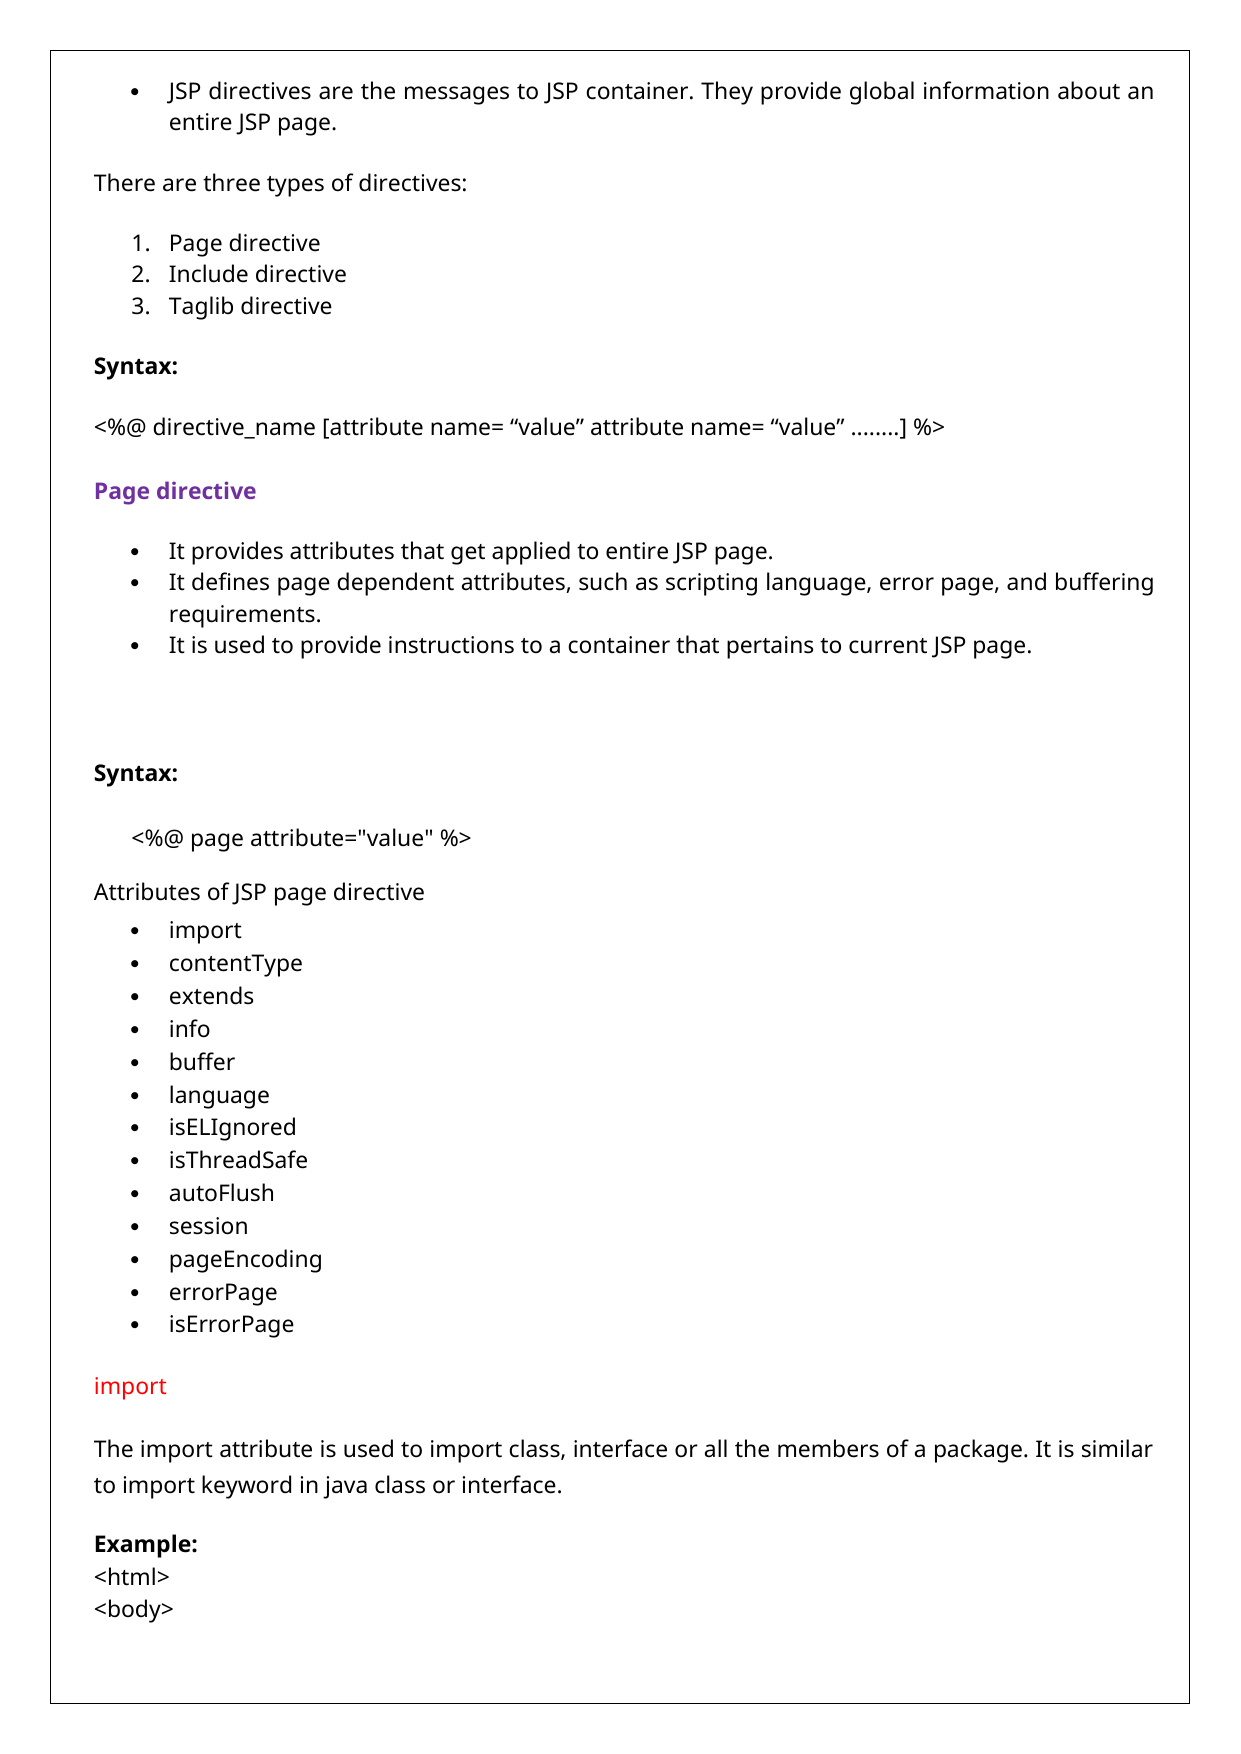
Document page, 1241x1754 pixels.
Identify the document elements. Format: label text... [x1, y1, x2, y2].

list JSP directives are the messages to JSP container. They provide global information about an entire JSP page. [131, 75, 1156, 137]
text Example: [94, 1526, 1156, 1559]
text <html> [94, 1559, 1156, 1592]
list contentType [131, 946, 1156, 978]
list Include directive [131, 258, 1156, 289]
list autoFlush [131, 1175, 1156, 1208]
text <%@ page attribute="value" %> [131, 821, 1156, 853]
text Syntax: [94, 350, 1156, 381]
list It defines page dependent attributes, such as scripting language, error page, and buffering requirements. [131, 566, 1156, 629]
subtitle Page directive [94, 467, 1156, 506]
list Taglib directive [131, 289, 1156, 321]
subtitle Attributes of JSP page directive [94, 874, 1156, 907]
text The import attribute is used to import class, interface or all the members of a package. It is similar to import keyword in java class or interface. [94, 1433, 1156, 1501]
subtitle import [94, 1369, 1156, 1401]
list pageEncoding [131, 1241, 1156, 1274]
list errorPage [131, 1274, 1156, 1307]
list import [131, 913, 1156, 946]
list session [131, 1208, 1156, 1241]
list It is used to provide instructions to a container that pertains to current JSP page. [131, 629, 1156, 660]
list isELIgnored [131, 1110, 1156, 1143]
list info [131, 1011, 1156, 1044]
text <body> [94, 1592, 1156, 1624]
list isErrorPage [131, 1307, 1156, 1339]
text Syntax: [94, 755, 1156, 788]
list It provides attributes that get applied to entire JSP page. [131, 535, 1156, 566]
text <%@ directive_name [attribute name= “value” attribute name= “value” ........] %> [94, 410, 1156, 442]
list Page directive [131, 227, 1156, 258]
text There are three types of directives: [94, 167, 1156, 198]
list extends [131, 978, 1156, 1011]
list language [131, 1077, 1156, 1110]
list isThreadSafe [131, 1143, 1156, 1175]
list buffer [131, 1044, 1156, 1077]
